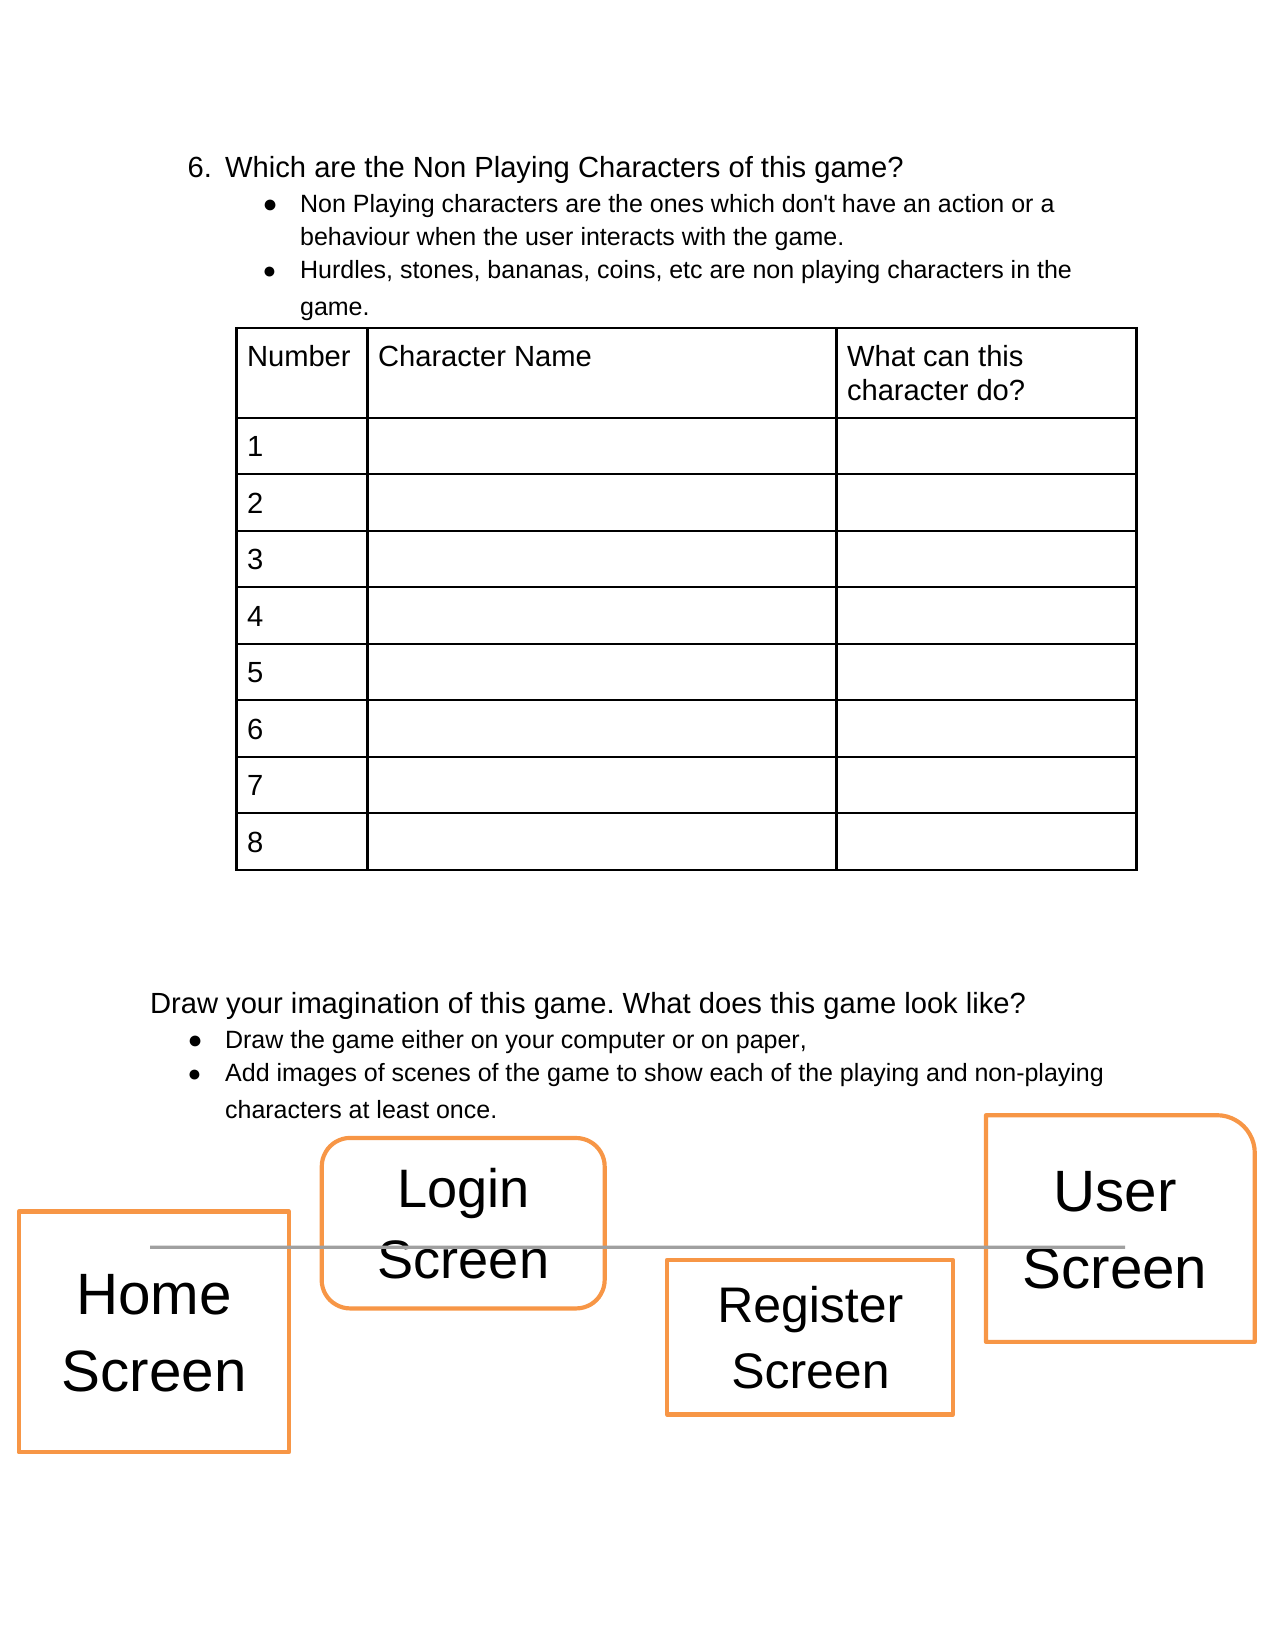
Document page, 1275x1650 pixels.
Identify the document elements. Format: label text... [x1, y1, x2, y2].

list Which are the Non Playing Characters of this game? [187, 150, 1125, 183]
table_header What can this character do? [838, 329, 1135, 417]
table_cell 1 [238, 419, 366, 473]
table_cell 5 [238, 645, 366, 699]
table_cell [838, 758, 1135, 812]
table_cell [369, 645, 835, 699]
table_cell 8 [238, 814, 366, 868]
table_cell [838, 701, 1135, 756]
table_cell [369, 588, 835, 643]
table_cell [369, 532, 835, 586]
list Non Playing characters are the ones which don't have an action or a behaviour when the user interacts with the game. [262, 188, 1125, 250]
table_cell [838, 588, 1135, 643]
table_cell 2 [238, 475, 366, 530]
list Draw the game either on your computer or on paper, [187, 1025, 1125, 1053]
table_cell 7 [238, 758, 366, 812]
table_header Character Name [369, 329, 835, 417]
table_cell [369, 701, 835, 756]
table_cell [838, 419, 1135, 473]
table_cell [838, 532, 1135, 586]
table_cell [369, 814, 835, 868]
table_cell [838, 645, 1135, 699]
list Hurdles, stones, bananas, coins, etc are non playing characters in the game. [262, 254, 1125, 322]
table_cell [369, 758, 835, 812]
list Add images of scenes of the game to show each of the playing and non-playing characters at least once. [187, 1058, 1125, 1125]
table_cell [838, 814, 1135, 868]
table_cell 3 [238, 532, 366, 586]
table_cell [838, 475, 1135, 530]
text Draw your imagination of this game. What does this game look like? [150, 986, 1125, 1020]
table_cell [369, 419, 835, 473]
table_cell 4 [238, 588, 366, 643]
table_header Number [238, 329, 366, 417]
table_cell 6 [238, 701, 366, 756]
table_cell [369, 475, 835, 530]
